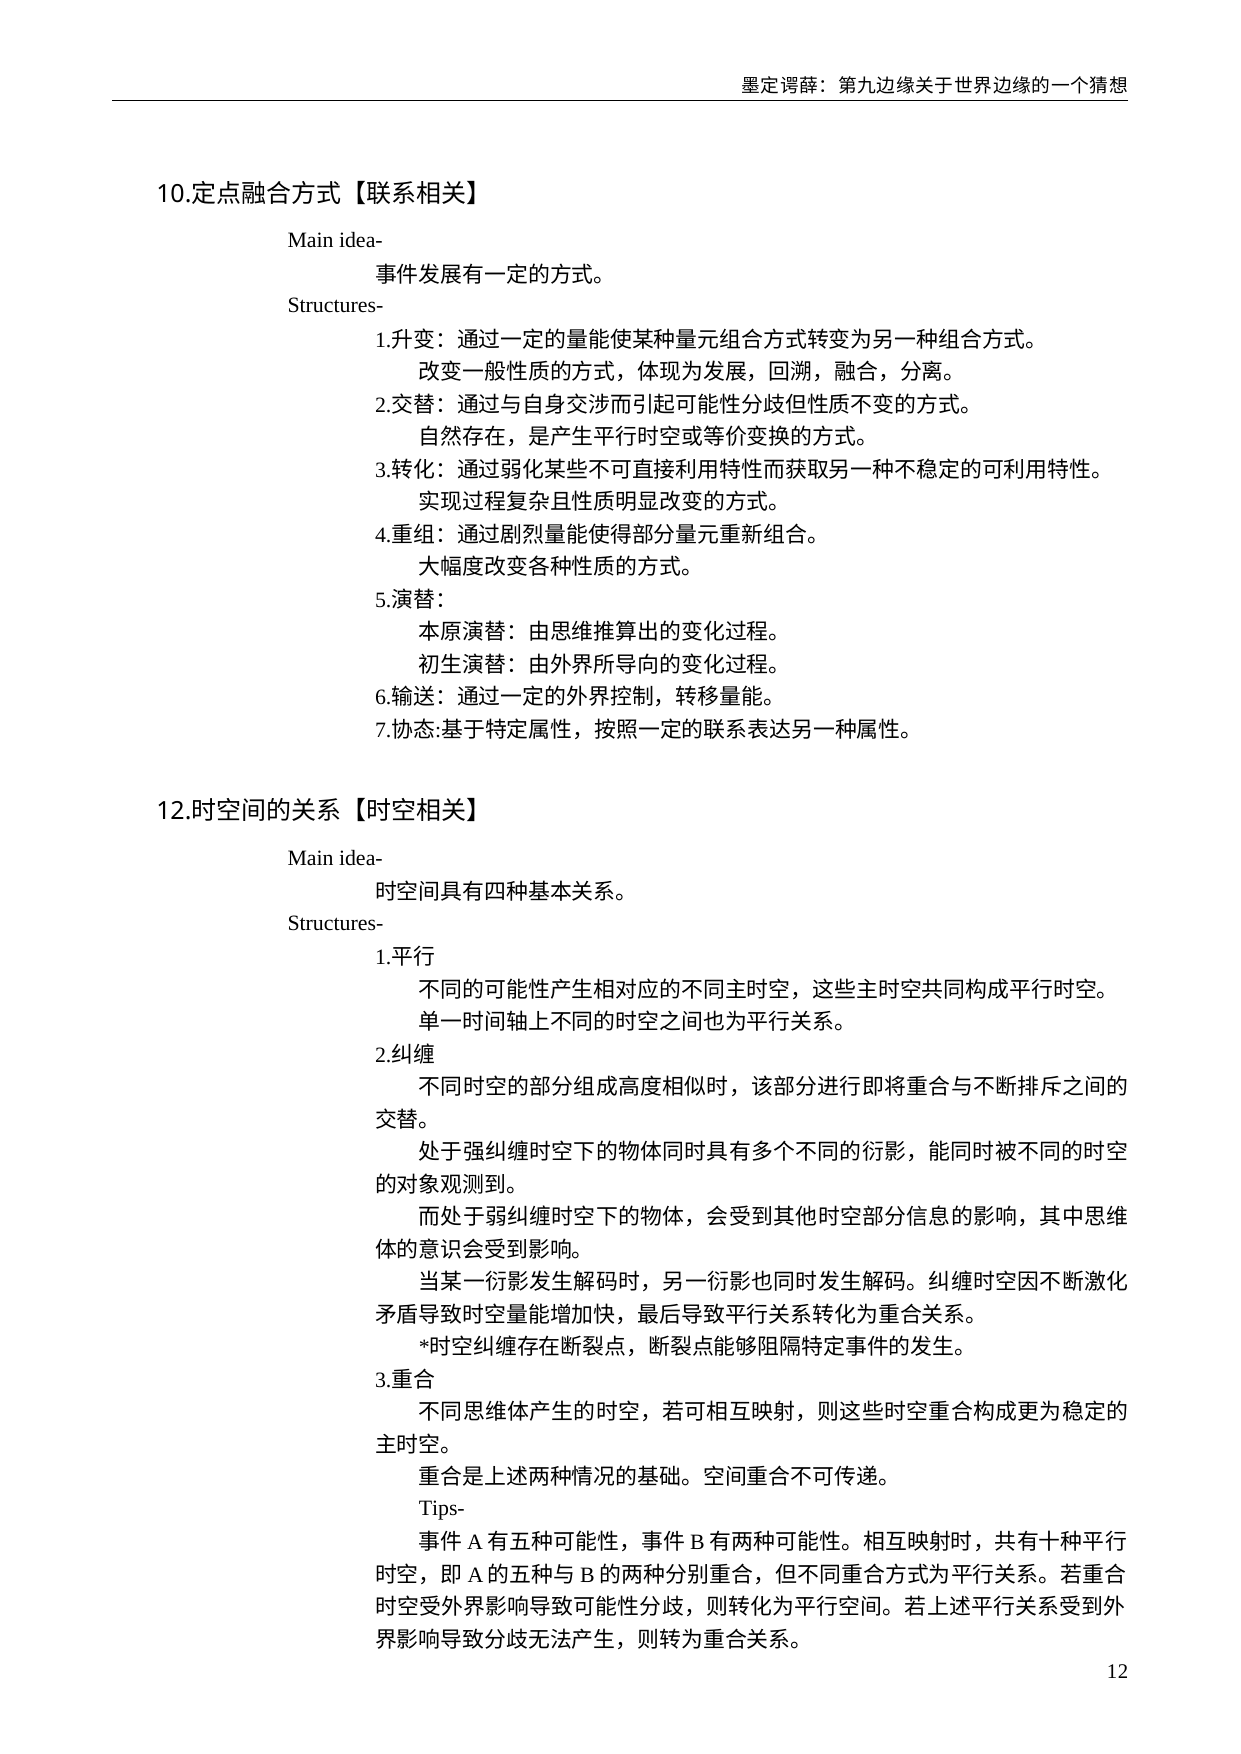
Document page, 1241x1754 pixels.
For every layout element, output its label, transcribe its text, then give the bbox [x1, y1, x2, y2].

text Structures- [243, 906, 1128, 939]
text 4.重组：通过剧烈量能使得部分量元重新组合。 [331, 516, 1128, 549]
text 1.升变：通过一定的量能使某种量元组合方式转变为另一种组合方式。 [331, 321, 1128, 354]
text 不同时空的部分组成高度相似时，该部分进行即将重合与不断排斥之间的交替。 [375, 1069, 1128, 1134]
text 自然存在，是产生平行时空或等价变换的方式。 [375, 419, 1128, 451]
text 处于强纠缠时空下的物体同时具有多个不同的衍影，能同时被不同的时空的对象观测到。 [375, 1134, 1128, 1199]
text 3.重合 [331, 1361, 1128, 1394]
text 12.时空间的关系【时空相关】 [112, 776, 1128, 841]
text 不同思维体产生的时空，若可相互映射，则这些时空重合构成更为稳定的主时空。 [375, 1394, 1128, 1459]
text 单一时间轴上不同的时空之间也为平行关系。 [375, 1004, 1128, 1036]
text 实现过程复杂且性质明显改变的方式。 [375, 484, 1128, 516]
text 不同的可能性产生相对应的不同主时空，这些主时空共同构成平行时空。 [375, 971, 1128, 1004]
text 本原演替：由思维推算出的变化过程。 [375, 614, 1128, 646]
text 初生演替：由外界所导向的变化过程。 [375, 646, 1128, 679]
text 事件A有五种可能性，事件B有两种可能性。相互映射时，共有十种平行时空，即A的五种与B的两种分别重合，但不同重合方式为平行关系。若重合时空受外界影响导致可能性分歧，则转化为平行空间。若上述平行关系受到外界影响导致分歧无法产生，则转为重合关系。 [375, 1524, 1128, 1654]
text Structures- [243, 289, 1128, 321]
text 1.平行 [331, 939, 1128, 971]
text 事件发展有一定的方式。 [331, 256, 1128, 289]
text Main idea- [243, 224, 1128, 256]
text 6.输送：通过一定的外界控制，转移量能。 [331, 679, 1128, 711]
text 改变一般性质的方式，体现为发展，回溯，融合，分离。 [375, 354, 1128, 386]
text 7.协态:基于特定属性，按照一定的联系表达另一种属性。 [331, 711, 1128, 744]
text 当某一衍影发生解码时，另一衍影也同时发生解码。纠缠时空因不断激化矛盾导致时空量能增加快，最后导致平行关系转化为重合关系。 [375, 1264, 1128, 1329]
text 而处于弱纠缠时空下的物体，会受到其他时空部分信息的影响，其中思维体的意识会受到影响。 [375, 1199, 1128, 1264]
text 重合是上述两种情况的基础。空间重合不可传递。 [375, 1459, 1128, 1491]
text 5.演替： [331, 581, 1128, 614]
text 时空间具有四种基本关系。 [331, 874, 1128, 906]
text *时空纠缠存在断裂点，断裂点能够阻隔特定事件的发生。 [375, 1329, 1128, 1361]
text 3.转化：通过弱化某些不可直接利用特性而获取另一种不稳定的可利用特性。 [331, 451, 1128, 484]
text 2.交替：通过与自身交涉而引起可能性分歧但性质不变的方式。 [331, 386, 1128, 419]
text Main idea- [243, 841, 1128, 874]
text 2.纠缠 [331, 1036, 1128, 1069]
text 大幅度改变各种性质的方式。 [375, 549, 1128, 581]
text Tips- [375, 1491, 1128, 1524]
text 10.定点融合方式【联系相关】 [112, 159, 1128, 224]
